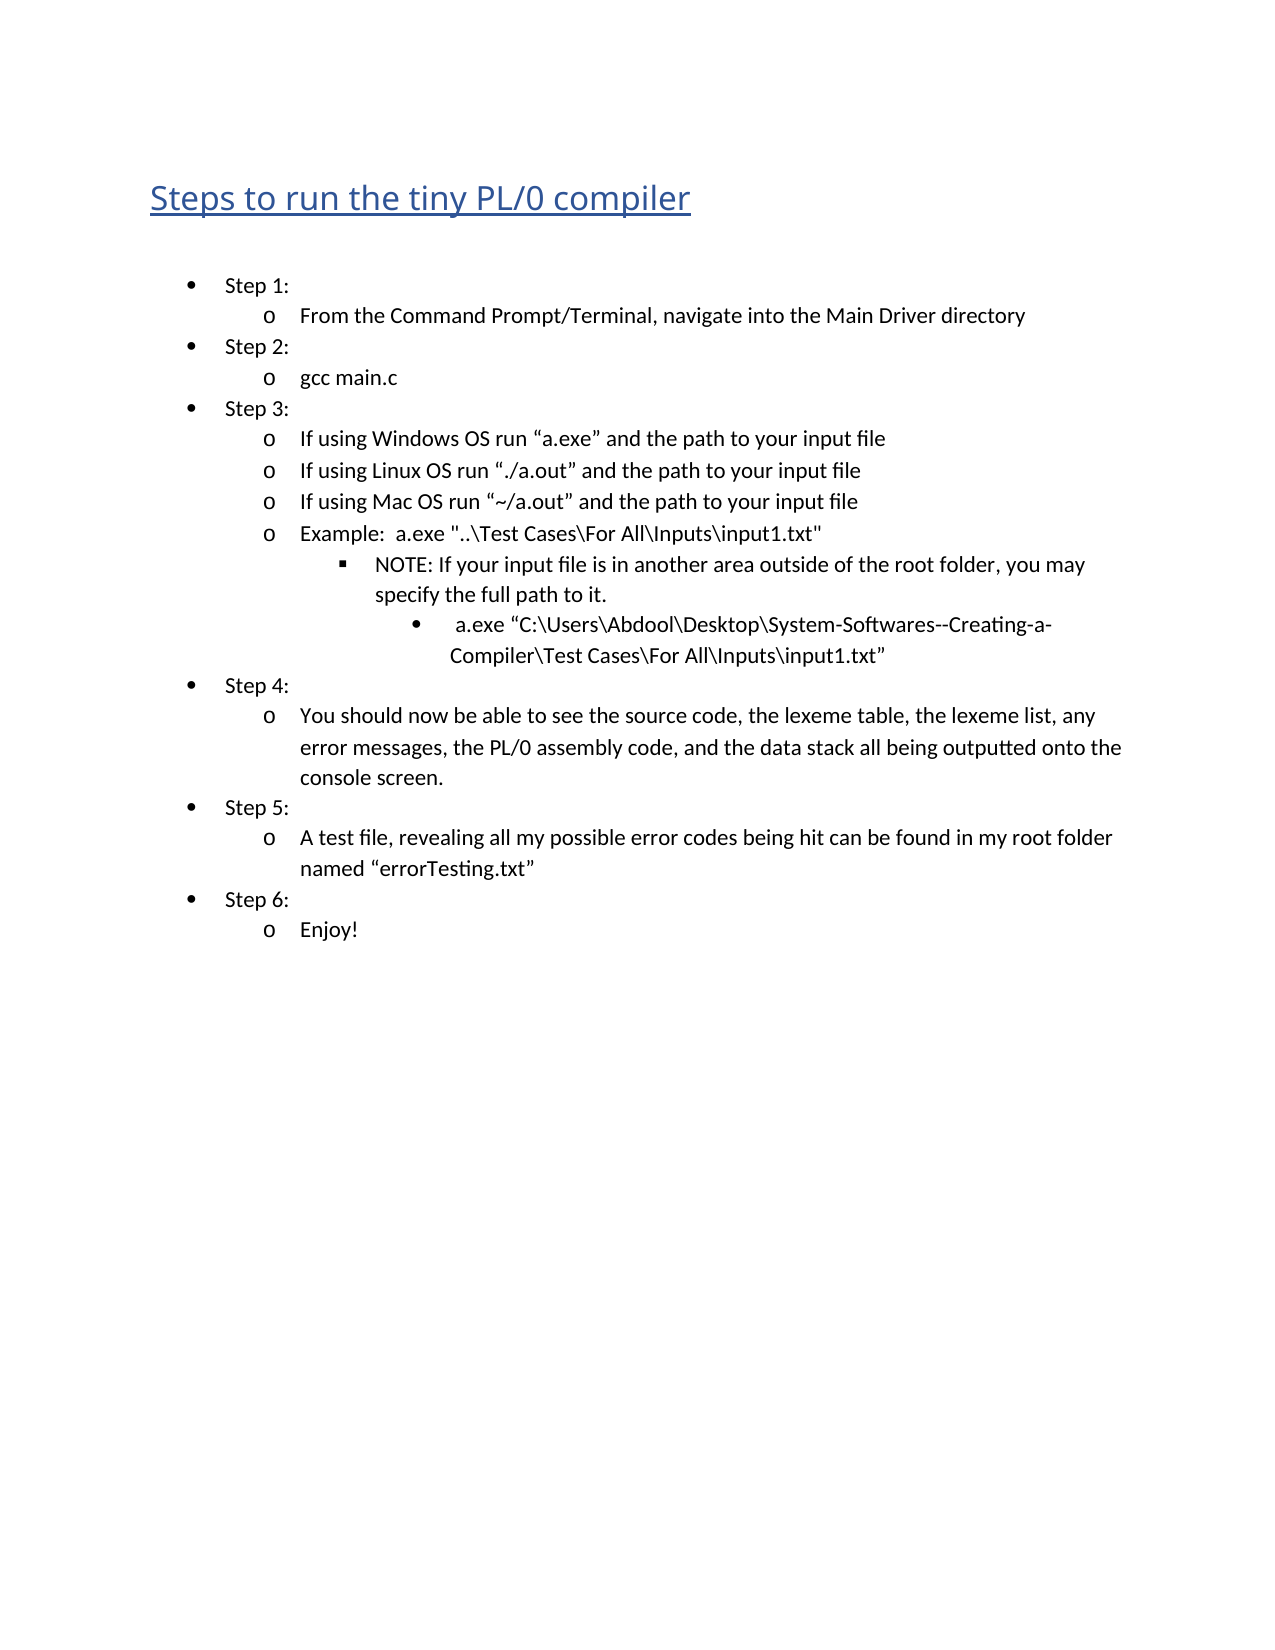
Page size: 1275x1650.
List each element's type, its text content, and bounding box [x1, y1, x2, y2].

list Example: a.exe "..\Test Cases\For All\Inputs\input1.txt" [262, 519, 1125, 548]
list Step 4: [187, 671, 1125, 699]
list Step 2: [187, 332, 1125, 361]
list Step 5: [187, 793, 1125, 821]
list You should now be able to see the source code, the lexeme table, the lexeme list, any error messages, the PL/0 assembly code, and the data stack all being outputted onto the console screen. [262, 701, 1125, 791]
list If using Linux OS run “./a.out” and the path to your input file [262, 456, 1125, 485]
list Enjoy! [262, 915, 1125, 944]
list If using Windows OS run “a.exe” and the path to your input file [262, 424, 1125, 453]
list If using Mac OS run “~/a.out” and the path to your input file [262, 487, 1125, 516]
list NOTE: If your input file is in another area outside of the root folder, you may specify the full path to it. [337, 550, 1125, 608]
list Step 1: [187, 271, 1125, 299]
subtitle Steps to run the tiny PL/0 compiler [150, 175, 1125, 220]
list Step 3: [187, 394, 1125, 422]
list A test file, revealing all my possible error codes being hit can be found in my root folder named “errorTesting.txt” [262, 823, 1125, 883]
list gcc main.c [262, 363, 1125, 392]
list From the Command Prompt/Terminal, navigate into the Main Driver directory [262, 301, 1125, 330]
list Step 6: [187, 885, 1125, 913]
list a.exe “C:\Users\Abdool\Desktop\System-Softwares--Creating-a-Compiler\Test Cases\For All\Inputs\input1.txt” [412, 611, 1125, 669]
